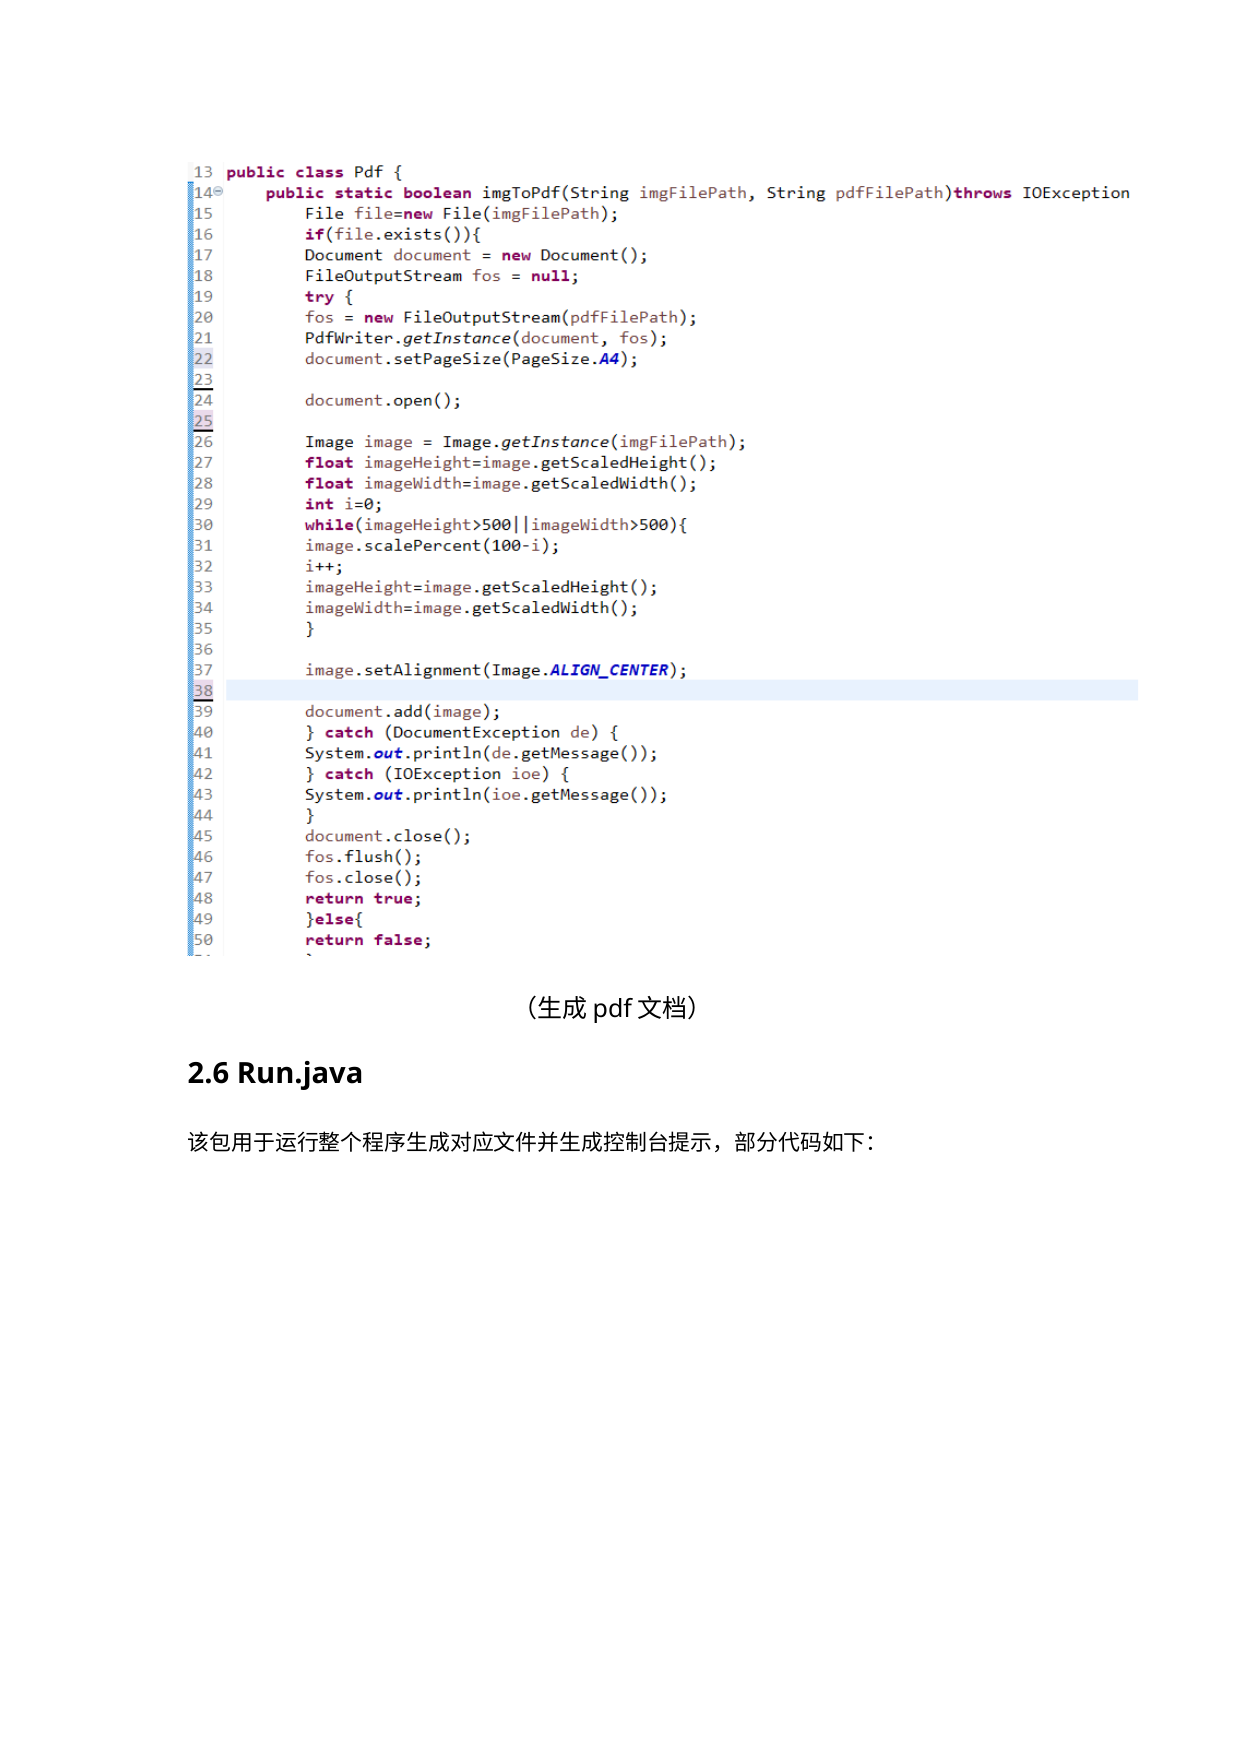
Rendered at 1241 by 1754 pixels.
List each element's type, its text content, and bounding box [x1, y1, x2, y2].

subtitle 2.6 Run.java [187, 1039, 1053, 1104]
text （生成pdf文档） [187, 974, 1053, 1039]
picture [187, 162, 1139, 956]
text 该包用于运行整个程序生成对应文件并生成控制台提示，部分代码如下： [187, 1124, 1053, 1157]
